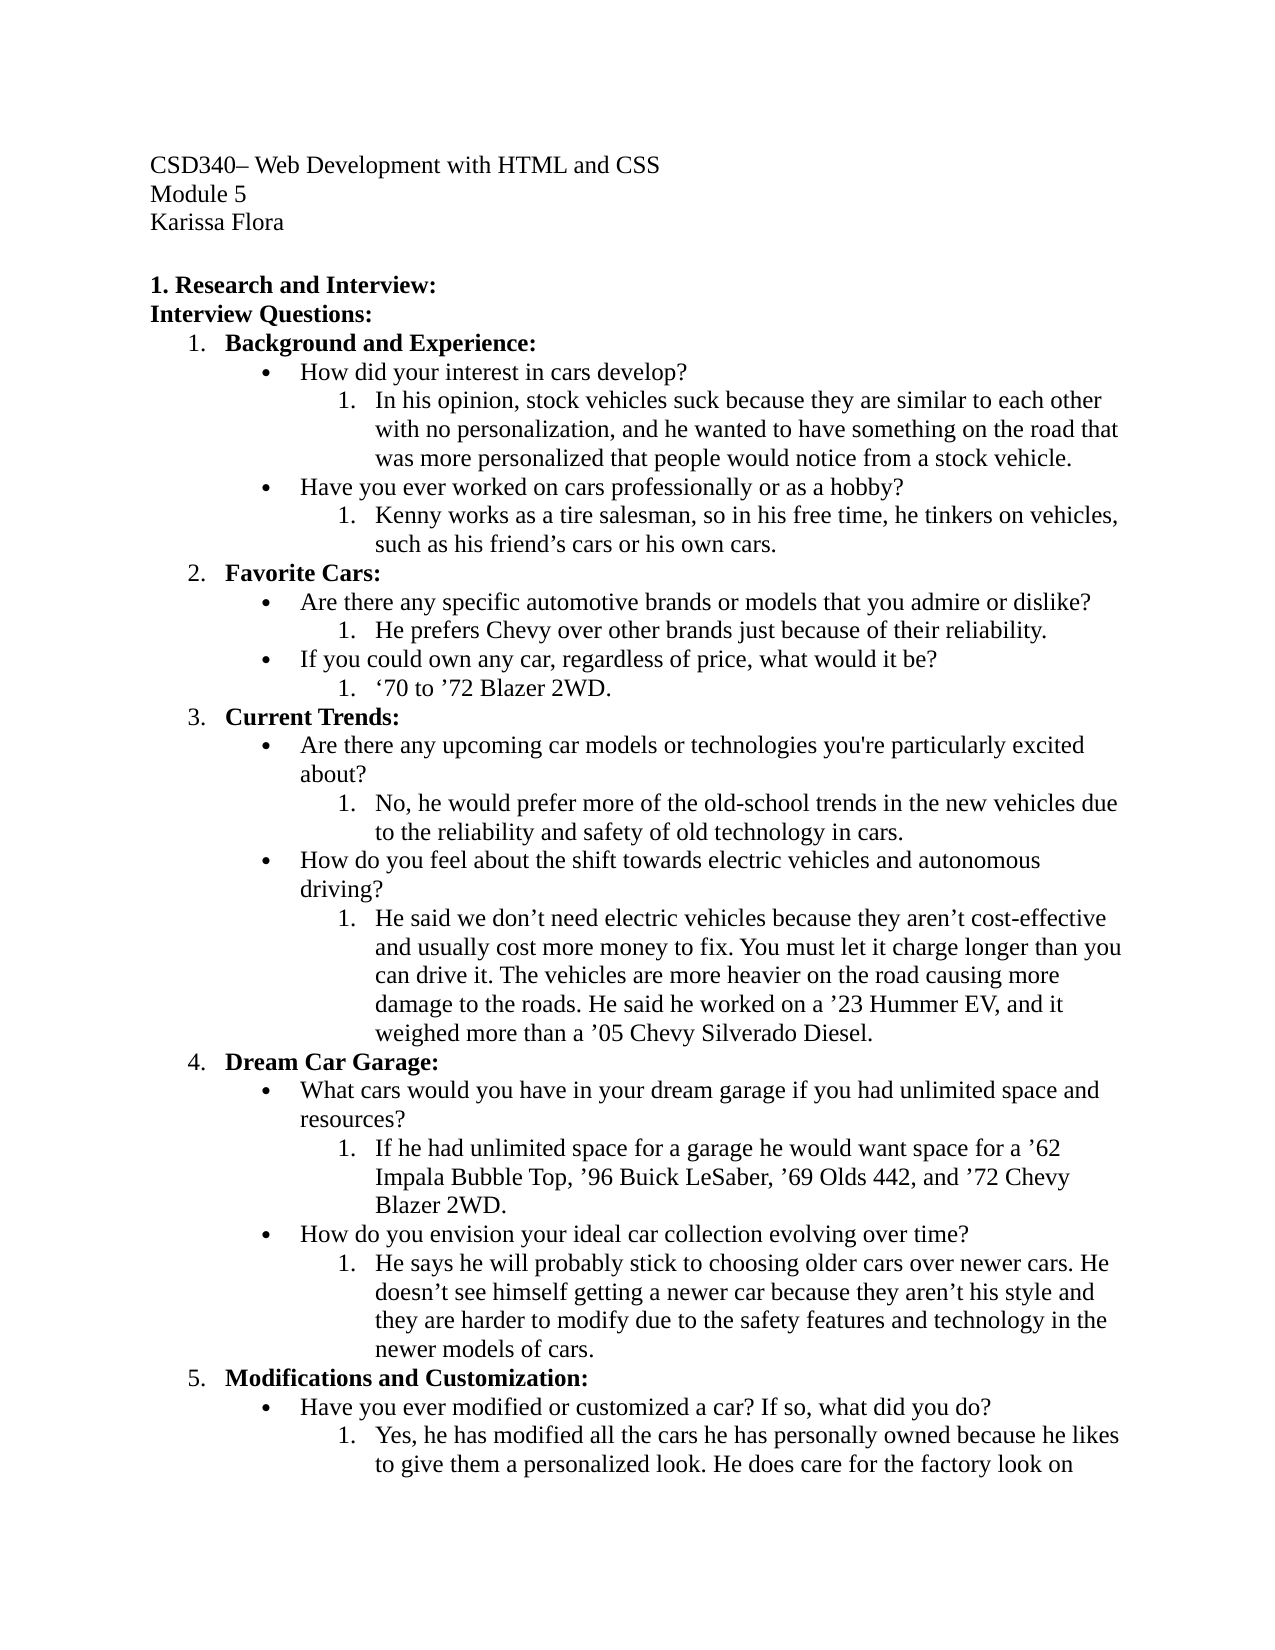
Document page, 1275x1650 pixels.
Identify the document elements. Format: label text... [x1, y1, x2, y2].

list Modifications and Customization: [187, 1363, 1125, 1392]
list ‘70 to ’72 Blazer 2WD. [337, 673, 1125, 702]
text Module 5 [150, 179, 1125, 207]
text Karissa Flora [150, 207, 1125, 236]
list No, he would prefer more of the old-school trends in the new vehicles due to the reliability and safety of old technology in cars. [337, 788, 1125, 845]
list How do you envision your ideal car collection evolving over time? [262, 1219, 1125, 1248]
list If you could own any car, regardless of price, what would it be? [262, 644, 1125, 673]
list Dream Car Garage: [187, 1047, 1125, 1075]
list He said we don’t need electric vehicles because they aren’t cost-effective and usually cost more money to fix. You must let it charge longer than you can drive it. The vehicles are more heavier on the road causing more damage to the roads. He said he worked on a ’23 Hummer EV, and it weighed more than a ’05 Chevy Silverado Diesel. [337, 903, 1125, 1047]
text Interview Questions: [150, 299, 1125, 328]
list In his opinion, stock vehicles suck because they are similar to each other with no personalization, and he wanted to have something on the road that was more personalized that people would notice from a stock vehicle. [337, 385, 1125, 472]
list Have you ever modified or customized a car? If so, what did you do? [262, 1392, 1125, 1420]
list Have you ever worked on cars professionally or as a hobby? [262, 472, 1125, 500]
list Favorite Cars: [187, 558, 1125, 587]
text CSD340– Web Development with HTML and CSS [150, 150, 1125, 179]
list How do you feel about the shift towards electric vehicles and autonomous driving? [262, 845, 1125, 903]
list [337, 1420, 1125, 1478]
list Current Trends: [187, 702, 1125, 730]
list If he had unlimited space for a garage he would want space for a ’62 Impala Bubble Top, ’96 Buick LeSaber, ’69 Olds 442, and ’72 Chevy Blazer 2WD. [337, 1133, 1125, 1219]
list What cars would you have in your dream garage if you had unlimited space and resources? [262, 1075, 1125, 1133]
list Background and Experience: [187, 328, 1125, 357]
list How did your interest in cars develop? [262, 357, 1125, 385]
list He prefers Chevy over other brands just because of their reliability. [337, 615, 1125, 644]
list He says he will probably stick to choosing older cars over newer cars. He doesn’t see himself getting a newer car because they aren’t his style and they are harder to modify due to the safety features and technology in the newer models of cars. [337, 1248, 1125, 1363]
list Kenny works as a tire salesman, so in his free time, he tinkers on vehicles, such as his friend’s cars or his own cars. [337, 500, 1125, 558]
list Are there any upcoming car models or technologies you're particularly excited about? [262, 730, 1125, 788]
text 1. Research and Interview: [150, 270, 1125, 299]
list Are there any specific automotive brands or models that you admire or dislike? [262, 587, 1125, 615]
